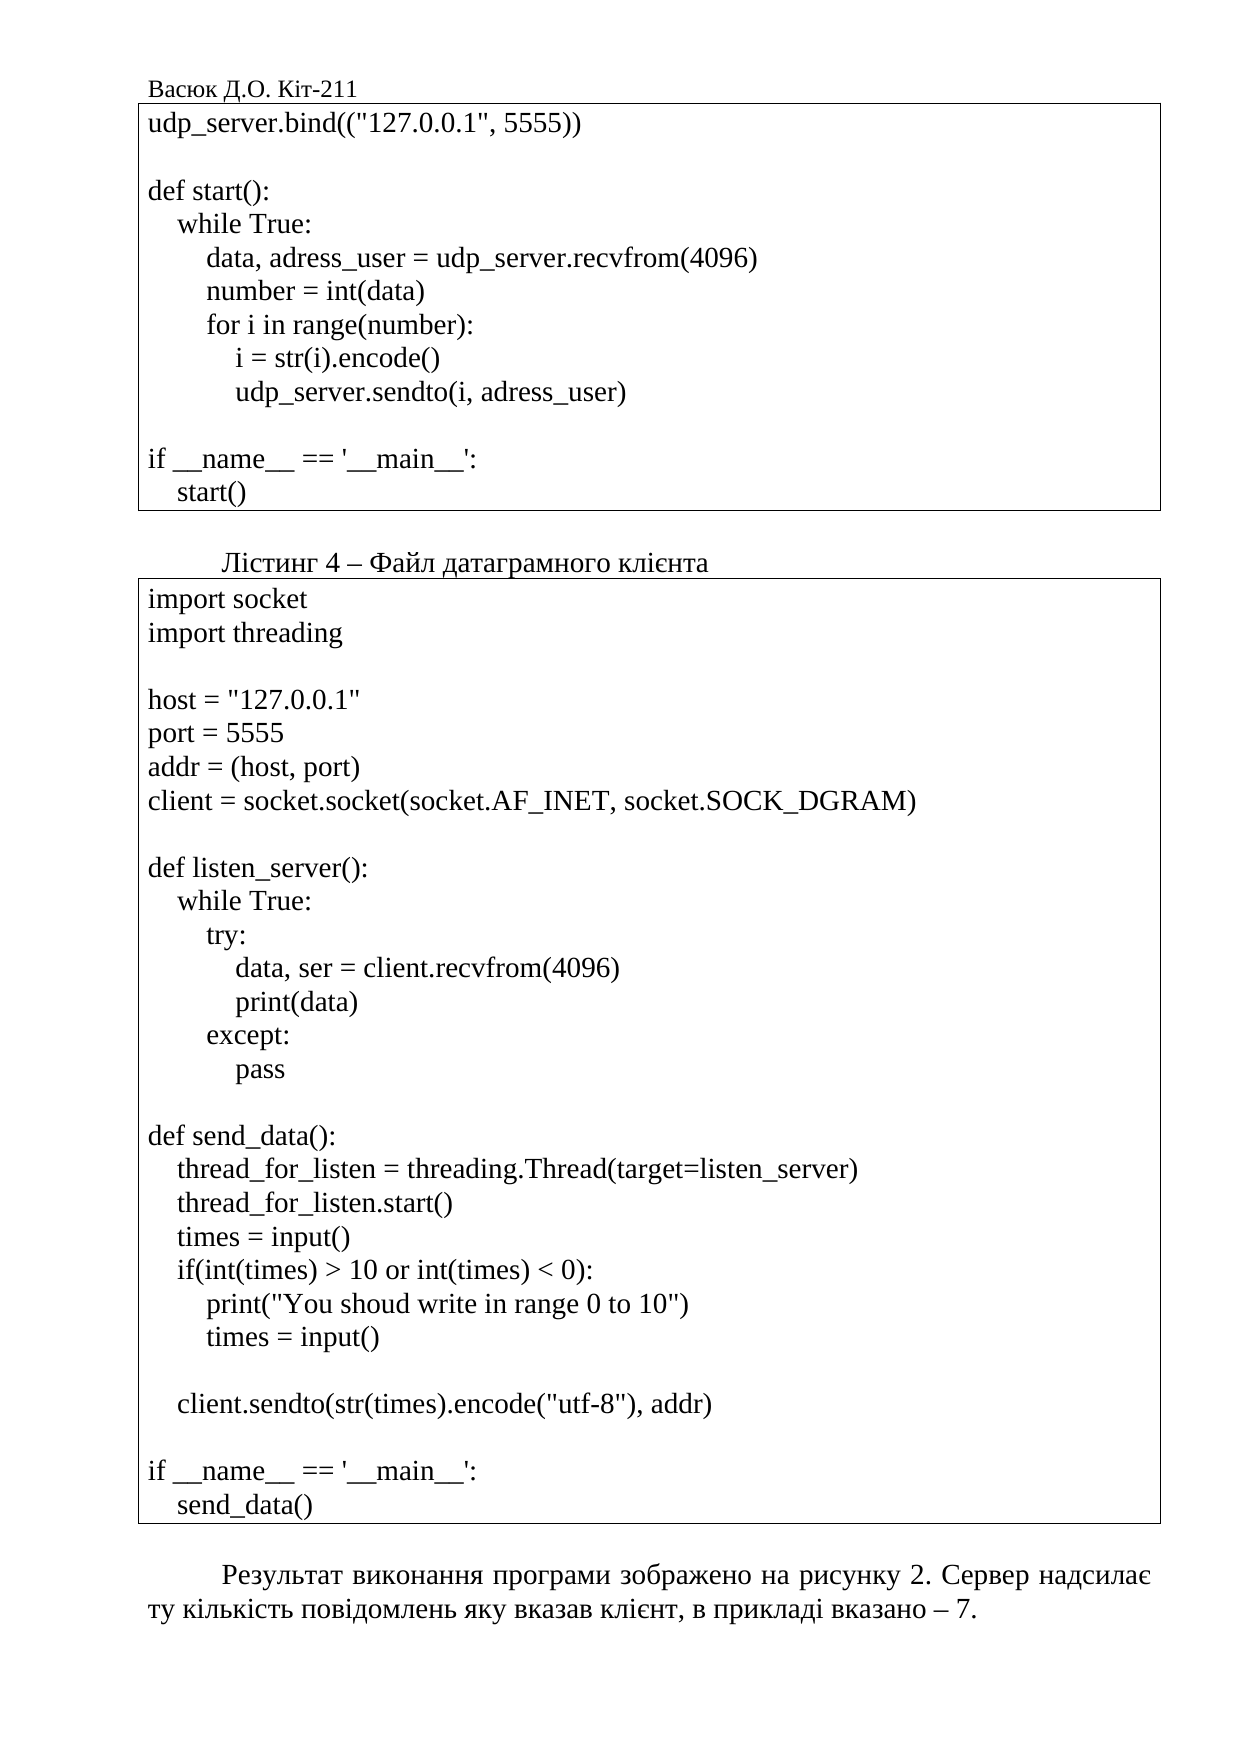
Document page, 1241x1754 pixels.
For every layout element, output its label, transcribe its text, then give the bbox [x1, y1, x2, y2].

text data, ser = client.recvfrom(4096) [148, 950, 1152, 984]
text while True: [148, 883, 1152, 917]
text if __name__ == '__main__': [148, 1453, 1152, 1484]
text while True: [148, 206, 1152, 240]
text print(data) [148, 984, 1152, 1017]
text try: [148, 917, 1152, 950]
text addr = (host, port) [148, 749, 1152, 783]
text def listen_server(): [148, 850, 1152, 883]
text host = "127.0.0.1" [148, 682, 1152, 716]
text except: [148, 1017, 1152, 1051]
text def send_data(): [148, 1118, 1152, 1152]
text import threading [148, 615, 1152, 648]
text pass [148, 1051, 1152, 1084]
text number = int(data) [148, 273, 1152, 307]
text for i in range(number): [148, 307, 1152, 340]
text Результат виконання програми зображено на рисунку 2. Сервер надсилає ту кількість повідомлень яку вказав клієнт, в прикладі вказано – 7. [148, 1557, 1152, 1624]
text client.sendto(str(times).encode("utf-8"), addr) [148, 1386, 1152, 1420]
text thread_for_listen = threading.Thread(target=listen_server) [148, 1152, 1152, 1185]
text udp_server.bind(("127.0.0.1", 5555)) [139, 104, 1160, 139]
text times = input() [148, 1319, 1152, 1353]
text print("You shoud write in range 0 to 10") [148, 1286, 1152, 1319]
text if(int(times) > 10 or int(times) < 0): [148, 1252, 1152, 1286]
text send_data() [139, 1484, 1160, 1523]
text client = socket.socket(socket.AF_INET, socket.SOCK_DGRAM) [148, 783, 1152, 816]
text import socket [139, 579, 1160, 615]
text if __name__ == '__main__': [148, 441, 1152, 471]
text Лістинг 4 – Файл датаграмного клієнта [148, 545, 1152, 578]
text udp_server.sendto(i, adress_user) [148, 374, 1152, 407]
text data, adress_user = udp_server.recvfrom(4096) [148, 240, 1152, 273]
text start() [139, 471, 1160, 510]
text thread_for_listen.start() [148, 1185, 1152, 1219]
text def start(): [148, 173, 1152, 206]
text port = 5555 [148, 716, 1152, 749]
text i = str(i).encode() [148, 340, 1152, 374]
text times = input() [148, 1219, 1152, 1252]
